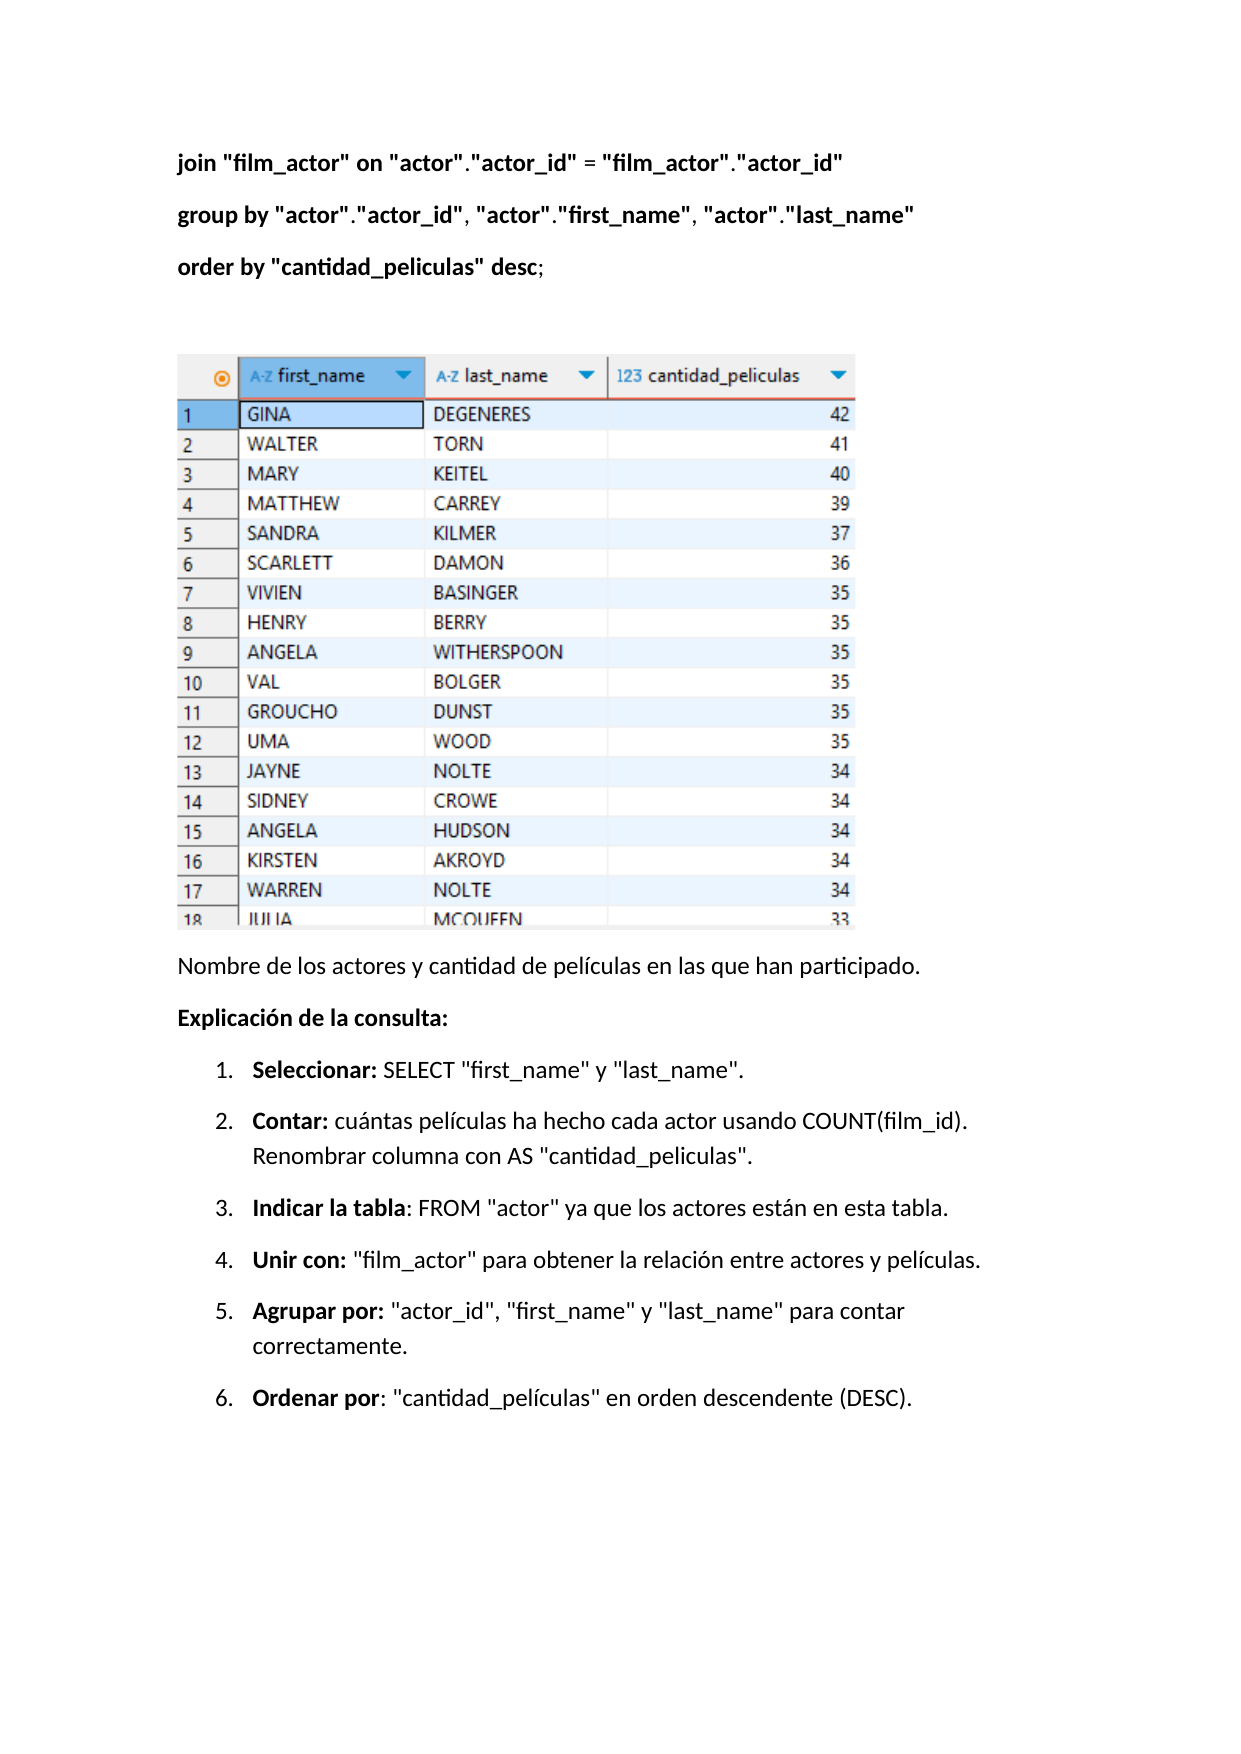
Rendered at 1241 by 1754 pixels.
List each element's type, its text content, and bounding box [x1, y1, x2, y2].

list Unir con: "film_actor" para obtener la relación entre actores y películas. [215, 1244, 1063, 1274]
list Ordenar por: "cantidad_películas" en orden descendente (DESC). [215, 1382, 1063, 1413]
text order by "cantidad_peliculas" desc; [177, 251, 1063, 281]
text Explicación de la consulta: [177, 1002, 1063, 1033]
text join "film_actor" on "actor"."actor_id" = "film_actor"."actor_id" [177, 148, 1063, 178]
list Seleccionar: SELECT "first_name" y "last_name". [215, 1054, 1063, 1084]
text group by "actor"."actor_id", "actor"."first_name", "actor"."last_name" [177, 199, 1063, 230]
list Contar: cuántas películas ha hecho cada actor usando COUNT(film_id). Renombrar columna con AS "cantidad_peliculas". [215, 1106, 1063, 1171]
text Nombre de los actores y cantidad de películas en las que han participado. [177, 951, 1063, 981]
list Agrupar por: "actor_id", "first_name" y "last_name" para contar correctamente. [215, 1296, 1063, 1361]
picture [177, 354, 856, 930]
list Indicar la tabla: FROM "actor" ya que los actores están en esta tabla. [215, 1192, 1063, 1223]
